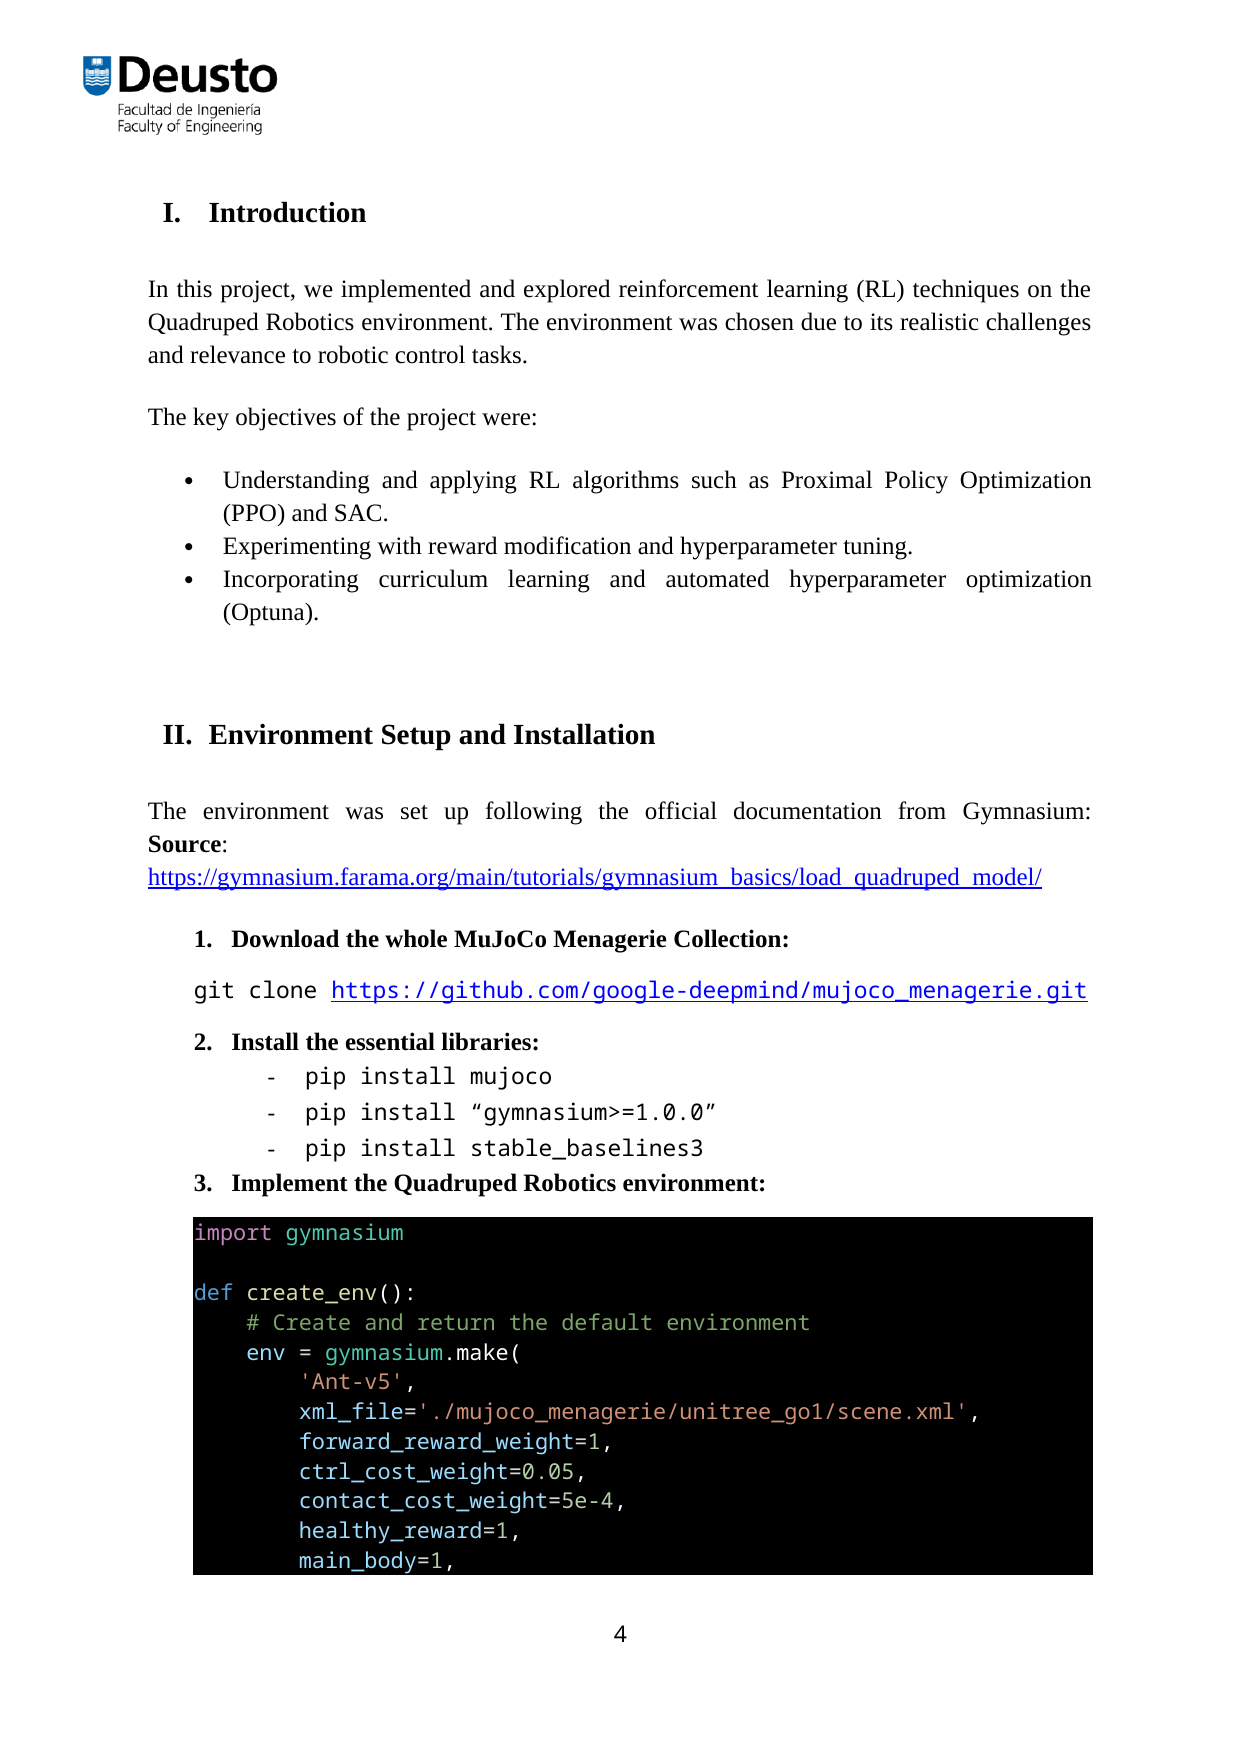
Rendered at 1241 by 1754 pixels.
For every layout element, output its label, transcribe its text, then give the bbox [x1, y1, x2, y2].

text forward_reward_weight=1, [193, 1426, 1093, 1456]
list pip install stable_baselines3 [267, 1132, 1093, 1163]
text The key objectives of the project were: [148, 402, 1093, 431]
text healthy_reward=1, [193, 1515, 1093, 1545]
list Install the essential libraries: [193, 1027, 1093, 1056]
list Experimenting with reward modification and hyperparameter tuning. [185, 531, 1093, 559]
list Download the whole MuJoCo Menagerie Collection: [193, 924, 1093, 953]
list pip install mujoco [267, 1060, 1093, 1091]
text ctrl_cost_weight=0.05, [193, 1456, 1093, 1486]
list Environment Setup and Installation [162, 717, 1093, 750]
text 'Ant-v5', [193, 1366, 1093, 1396]
text xml_file='./mujoco_menagerie/unitree_go1/scene.xml', [193, 1396, 1093, 1426]
text In this project, we implemented and explored reinforcement learning (RL) techniques on the Quadruped Robotics environment. The environment was chosen due to its realistic challenges and relevance to robotic control tasks. [148, 274, 1093, 369]
list Understanding and applying RL algorithms such as Proximal Policy Optimization (PPO) and SAC. [185, 465, 1093, 526]
list pip install “gymnasium>=1.0.0” [267, 1096, 1093, 1127]
list Implement the Quadruped Robotics environment: [193, 1168, 1093, 1196]
text The environment was set up following the official documentation from Gymnasium: Source: https://gymnasium.farama.org/main/tutorials/gymnasium_basics/load_quadruped_model/ [148, 796, 1093, 891]
text def create_env(): [193, 1277, 1093, 1307]
text env = gymnasium.make( [193, 1337, 1093, 1366]
list Introduction [162, 148, 1093, 228]
text git clone https://github.com/google-deepmind/mujoco_menagerie.git [193, 974, 1093, 1006]
text import gymnasium [193, 1217, 1093, 1247]
picture [38, 13, 324, 178]
text main_body=1, [193, 1545, 1093, 1575]
text # Create and return the default environment [193, 1307, 1093, 1337]
list Incorporating curriculum learning and automated hyperparameter optimization (Optuna). [185, 564, 1093, 626]
text contact_cost_weight=5e-4, [193, 1486, 1093, 1515]
